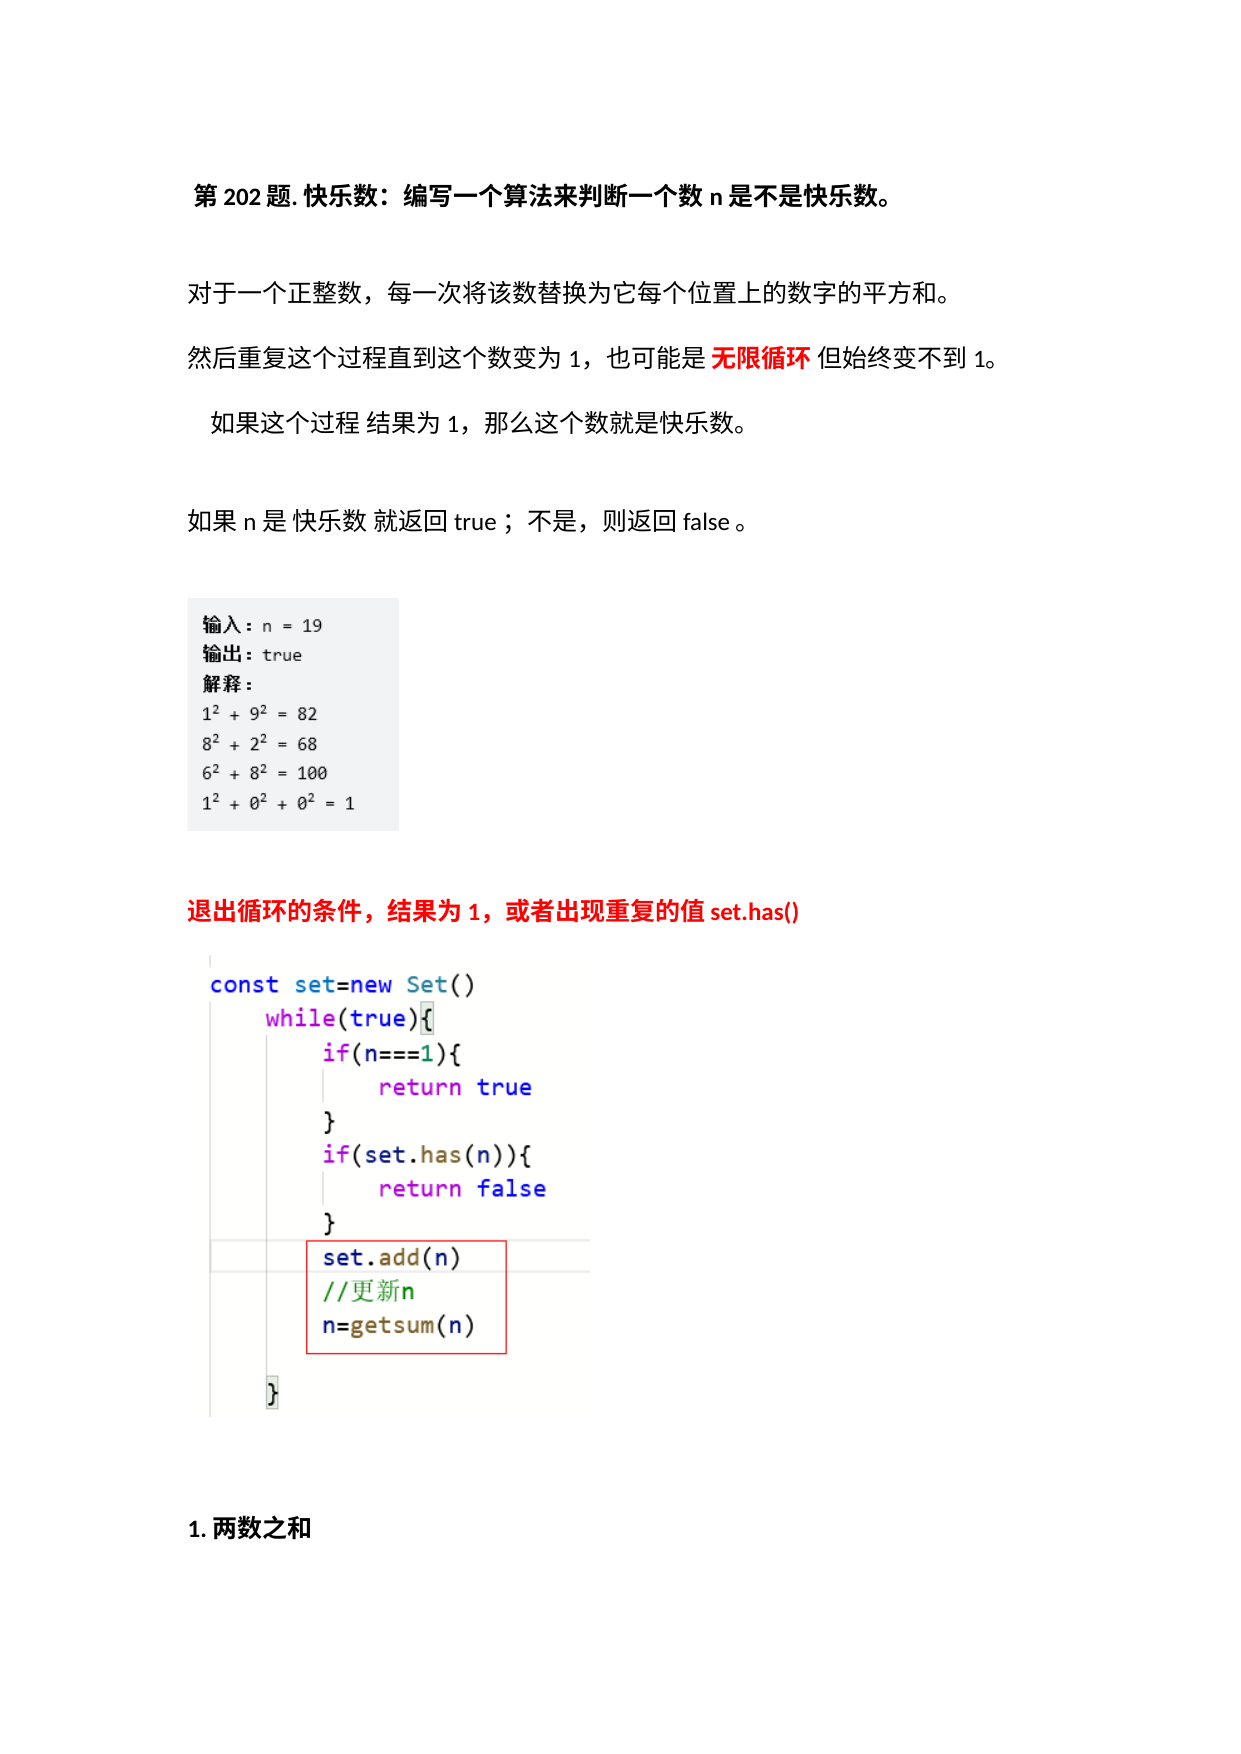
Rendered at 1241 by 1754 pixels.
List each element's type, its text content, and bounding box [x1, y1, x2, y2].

list 对于一个正整数，每一次将该数替换为它每个位置上的数字的平方和。 [187, 259, 1053, 324]
list 如果这个过程 结果为 1，那么这个数就是快乐数。 [187, 389, 1053, 454]
picture [187, 598, 399, 831]
list 如果 n 是 快乐数 就返回 true ；不是，则返回 false 。 [187, 487, 1053, 552]
list 退出循环的条件，结果为1，或者出现重复的值set.has() [187, 877, 1053, 942]
list 然后重复这个过程直到这个数变为 1，也可能是 无限循环 但始终变不到 1。 [187, 324, 1053, 389]
picture [187, 955, 590, 1417]
list 第202题. 快乐数：编写一个算法来判断一个数 n 是不是快乐数。 [187, 162, 1053, 227]
list 两数之和 [187, 1494, 1053, 1559]
